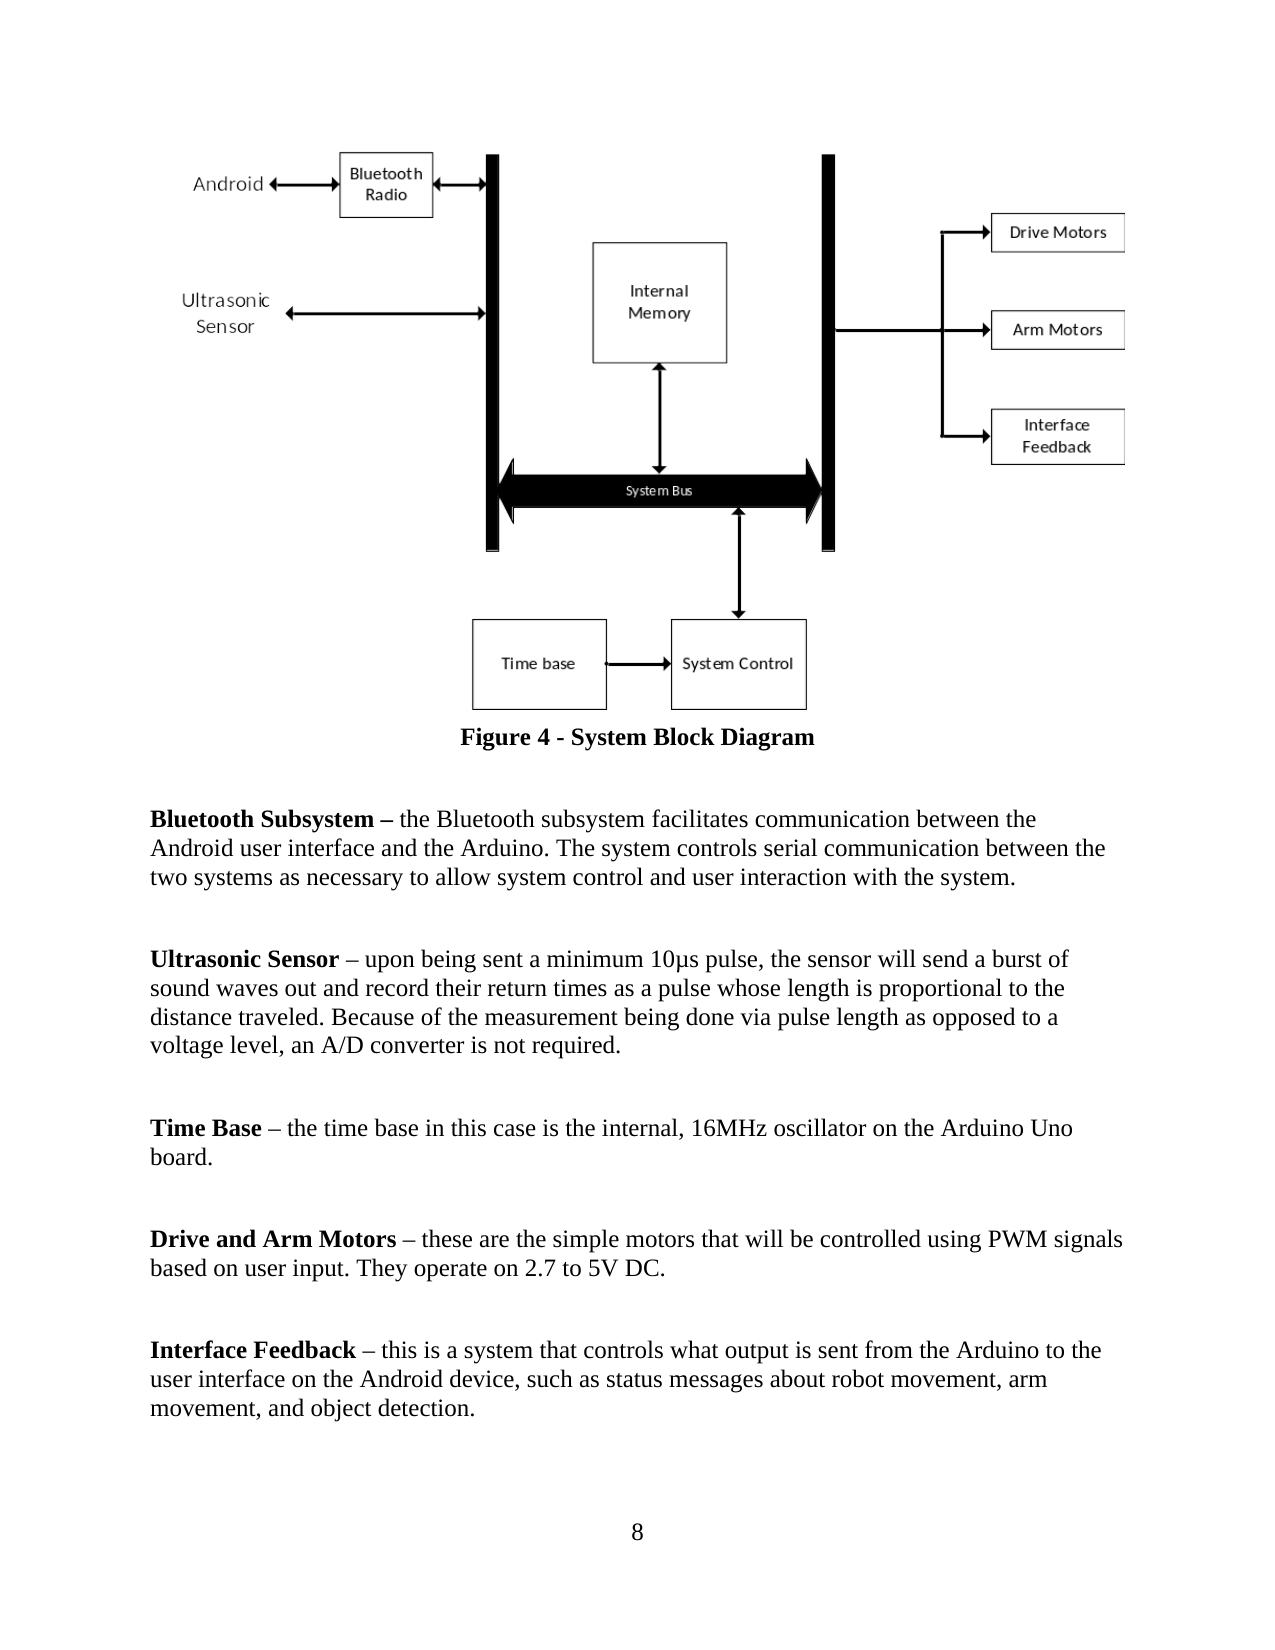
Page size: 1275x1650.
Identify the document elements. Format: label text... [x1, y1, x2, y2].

text Ultrasonic Sensor – upon being sent a minimum 10µs pulse, the sensor will send a burst of sound waves out and record their return times as a pulse whose length is proportional to the distance traveled. Because of the measurement being done via pulse length as opposed to a voltage level, an A/D converter is not required. [150, 944, 1125, 1059]
text Interface Feedback – this is a system that controls what output is sent from the Arduino to the user interface on the Android device, such as status messages about robot movement, arm movement, and object detection. [150, 1336, 1125, 1422]
text Bluetooth Subsystem – the Bluetooth subsystem facilitates communication between the Android user interface and the Arduino. The system controls serial communication between the two systems as necessary to allow system control and user interaction with the system. [150, 804, 1125, 891]
text Time Base – the time base in this case is the internal, 16MHz oscillator on the Arduino Uno board. [150, 1113, 1125, 1171]
text Drive and Arm Motors – these are the simple motors that will be controlled using PWM signals based on user input. They operate on 2.7 to 5V DC. [150, 1224, 1125, 1282]
